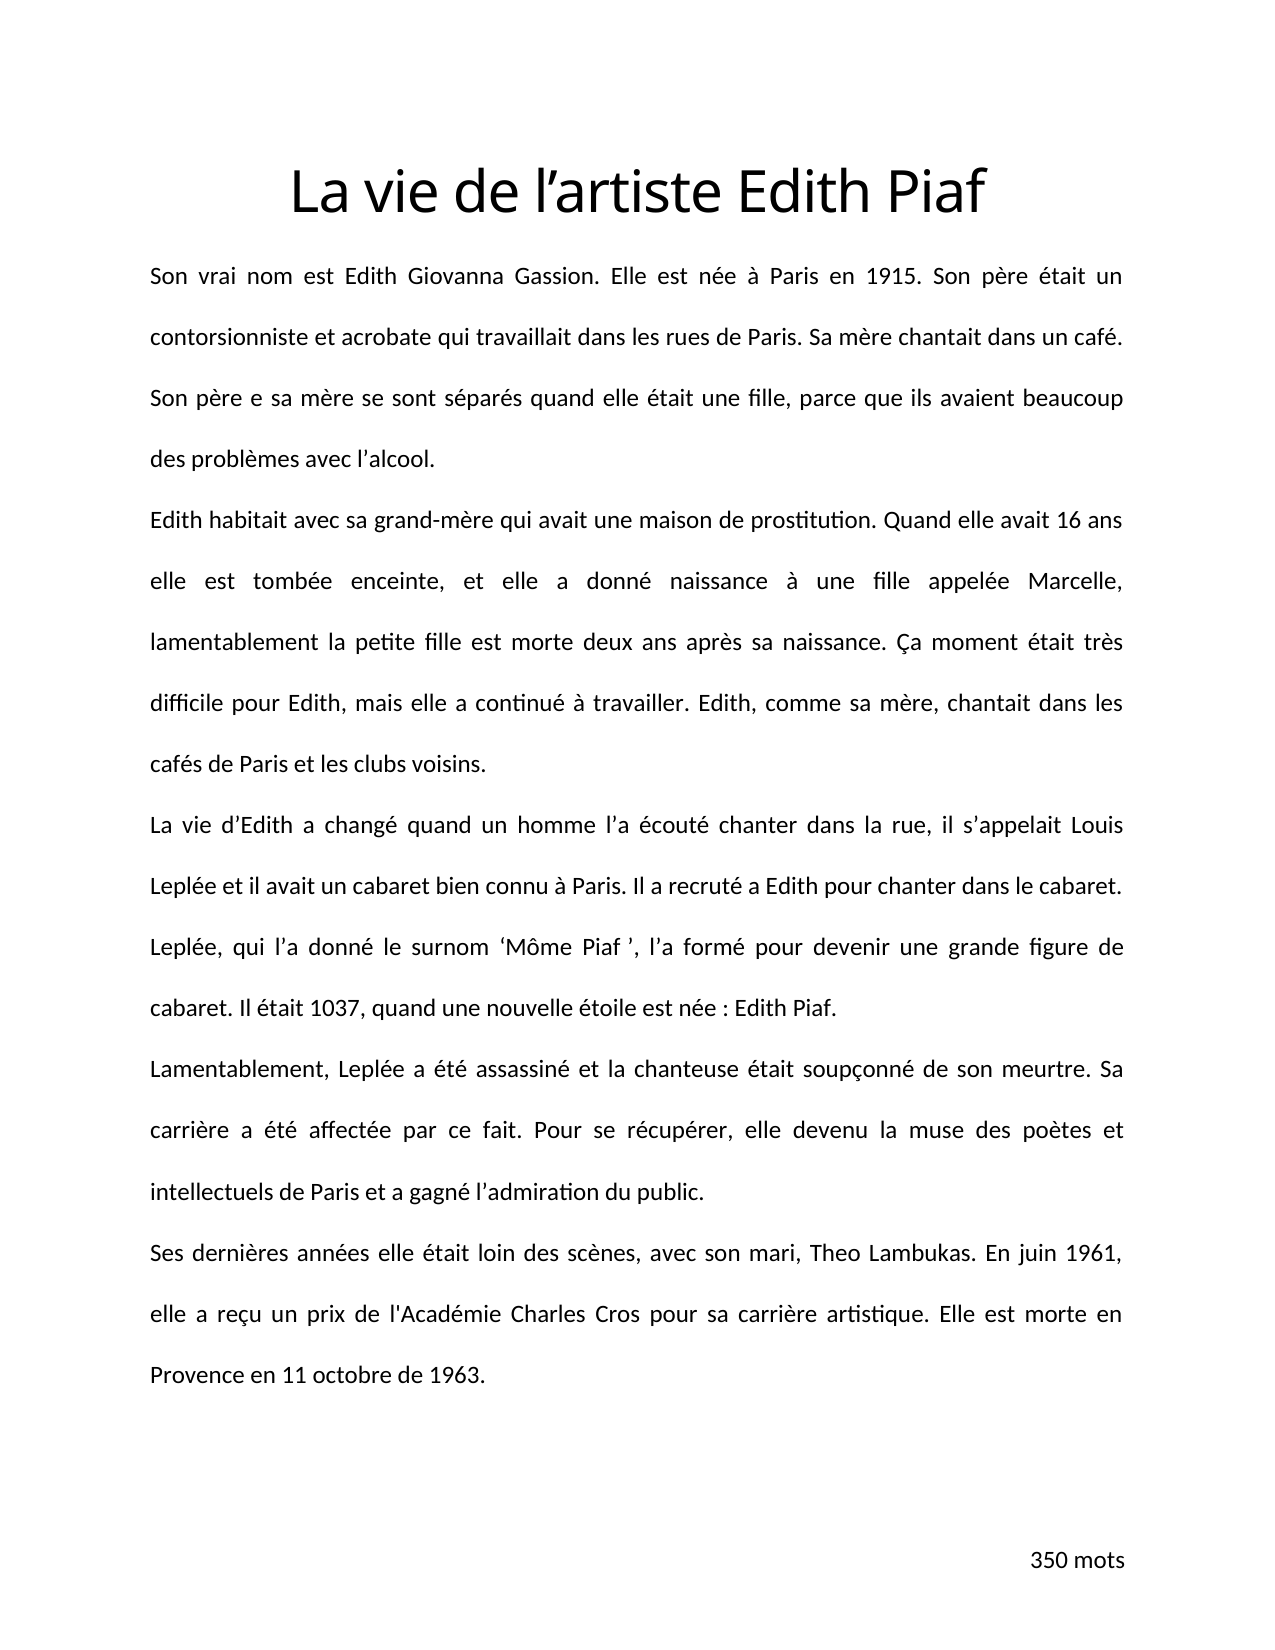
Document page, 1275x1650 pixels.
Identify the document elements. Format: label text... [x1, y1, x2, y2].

title La vie de l’artiste Edith Piaf [150, 150, 1125, 229]
text La vie d’Edith a changé quand un homme l’a écouté chanter dans la rue, il s’appelait Louis Leplée et il avait un cabaret bien connu à Paris. Il a recruté a Edith pour chanter dans le cabaret. Leplée, qui l’a donné le surnom ‘Môme Piaf ’, l’a formé pour devenir une grande figure de cabaret. Il était 1037, quand une nouvelle étoile est née : Edith Piaf. [150, 809, 1125, 1023]
text Ses dernières années elle était loin des scènes, avec son mari, Theo Lambukas. En juin 1961, elle a reçu un prix de l'Académie Charles Cros pour sa carrière artistique. Elle est morte en Provence en 11 octobre de 1963. [150, 1237, 1125, 1389]
text Son vrai nom est Edith Giovanna Gassion. Elle est née à Paris en 1915. Son père était un contorsionniste et acrobate qui travaillait dans les rues de Paris. Sa mère chantait dans un café. Son père e sa mère se sont séparés quand elle était une fille, parce que ils avaient beaucoup des problèmes avec l’alcool. [150, 260, 1125, 474]
text Lamentablement, Leplée a été assassiné et la chanteuse était soupçonné de son meurtre. Sa carrière a été affectée par ce fait. Pour se récupérer, elle devenu la muse des poètes et intellectuels de Paris et a gagné l’admiration du public. [150, 1053, 1125, 1206]
text Edith habitait avec sa grand-mère qui avait une maison de prostitution. Quand elle avait 16 ans elle est tombée enceinte, et elle a donné naissance à une fille appelée Marcelle, lamentablement la petite fille est morte deux ans après sa naissance. Ça moment était très difficile pour Edith, mais elle a continué à travailler. Edith, comme sa mère, chantait dans les cafés de Paris et les clubs voisins. [150, 504, 1125, 779]
